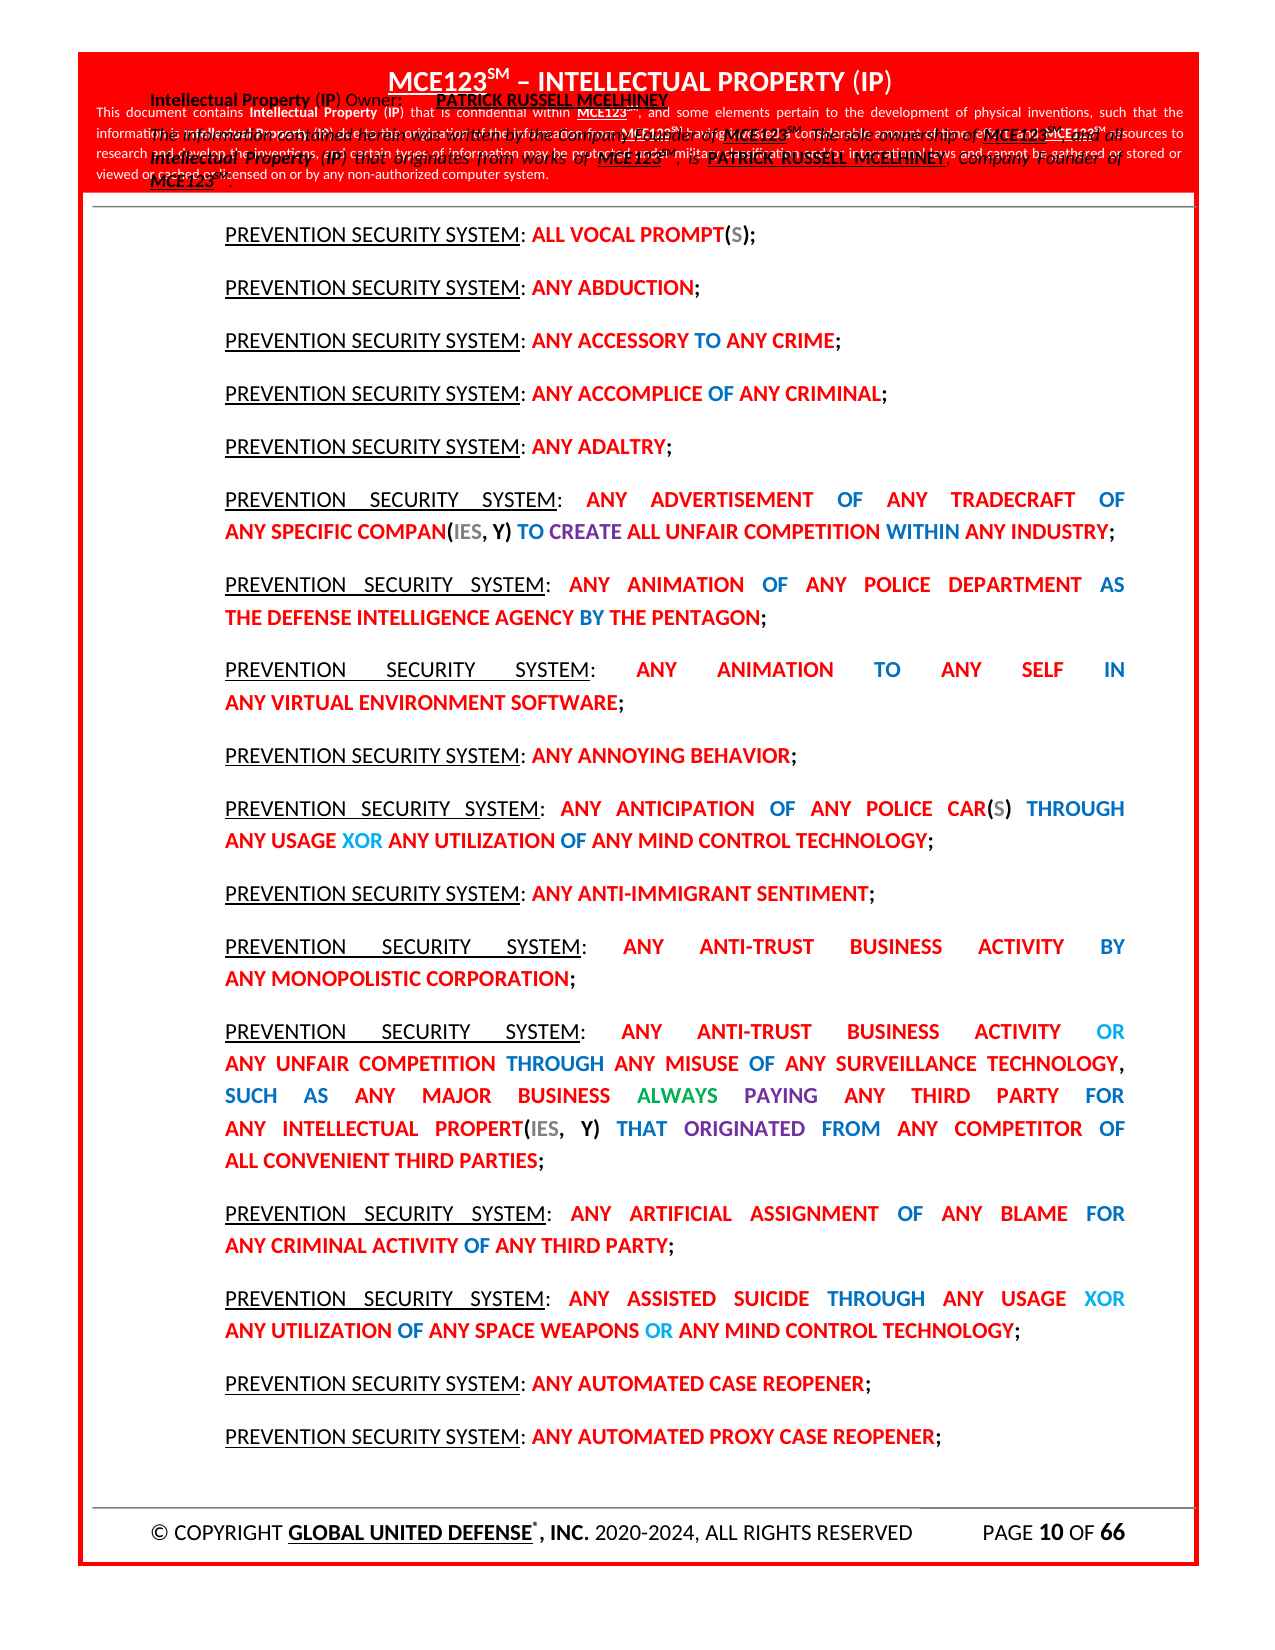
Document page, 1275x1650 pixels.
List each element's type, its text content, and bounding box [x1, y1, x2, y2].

text PREVENTION SECURITY SYSTEM: ANY ANNOYING BEHAVIOR; [225, 741, 1125, 769]
text PREVENTION SECURITY SYSTEM: ANY ANTI-IMMIGRANT SENTIMENT; [225, 879, 1125, 907]
text PREVENTION SECURITY SYSTEM: ANY ABDUCTION; [225, 273, 1125, 301]
text PREVENTION SECURITY SYSTEM: ANY ACCESSORY TO ANY CRIME; [225, 326, 1125, 354]
text PREVENTION SECURITY SYSTEM: ANY ANTI-TRUST BUSINESS ACTIVITY OR ANY UNFAIR COMPETITION THROUGH ANY MISUSE OF ANY SURVEILLANCE TECHNOLOGY, SUCH AS ANY MAJOR BUSINESS ALWAYS PAYING ANY THIRD PARTY FOR ANY INTELLECTUAL PROPERT(IES, Y) THAT ORIGINATED FROM ANY COMPETITOR OF ALL CONVENIENT THIRD PARTIES; [225, 1017, 1125, 1174]
text PREVENTION SECURITY SYSTEM: ANY ANIMATION TO ANY SELF IN ANY VIRTUAL ENVIRONMENT SOFTWARE; [225, 656, 1125, 716]
text PREVENTION SECURITY SYSTEM: ANY ANTI-TRUST BUSINESS ACTIVITY BY ANY MONOPOLISTIC CORPORATION; [225, 932, 1125, 992]
text PREVENTION SECURITY SYSTEM: ALL VOCAL PROMPT(S); [225, 220, 1125, 248]
text PREVENTION SECURITY SYSTEM: ANY ANTICIPATION OF ANY POLICE CAR(S) THROUGH ANY USAGE XOR ANY UTILIZATION OF ANY MIND CONTROL TECHNOLOGY; [225, 794, 1125, 854]
text PREVENTION SECURITY SYSTEM: ANY ANIMATION OF ANY POLICE DEPARTMENT AS THE DEFENSE INTELLIGENCE AGENCY BY THE PENTAGON; [225, 570, 1125, 631]
text PREVENTION SECURITY SYSTEM: ANY ADVERTISEMENT OF ANY TRADECRAFT OF ANY SPECIFIC COMPAN(IES, Y) TO CREATE ALL UNFAIR COMPETITION WITHIN ANY INDUSTRY; [225, 485, 1125, 545]
text PREVENTION SECURITY SYSTEM: ANY AUTOMATED CASE REOPENER; [225, 1369, 1125, 1397]
text PREVENTION SECURITY SYSTEM: ANY AUTOMATED PROXY CASE REOPENER; [225, 1422, 1125, 1451]
text PREVENTION SECURITY SYSTEM: ANY ASSISTED SUICIDE THROUGH ANY USAGE XOR ANY UTILIZATION OF ANY SPACE WEAPONS OR ANY MIND CONTROL TECHNOLOGY; [225, 1284, 1125, 1344]
text PREVENTION SECURITY SYSTEM: ANY ADALTRY; [225, 432, 1125, 460]
text PREVENTION SECURITY SYSTEM: ANY ACCOMPLICE OF ANY CRIMINAL; [225, 379, 1125, 407]
text PREVENTION SECURITY SYSTEM: ANY ARTIFICIAL ASSIGNMENT OF ANY BLAME FOR ANY CRIMINAL ACTIVITY OF ANY THIRD PARTY; [225, 1199, 1125, 1259]
